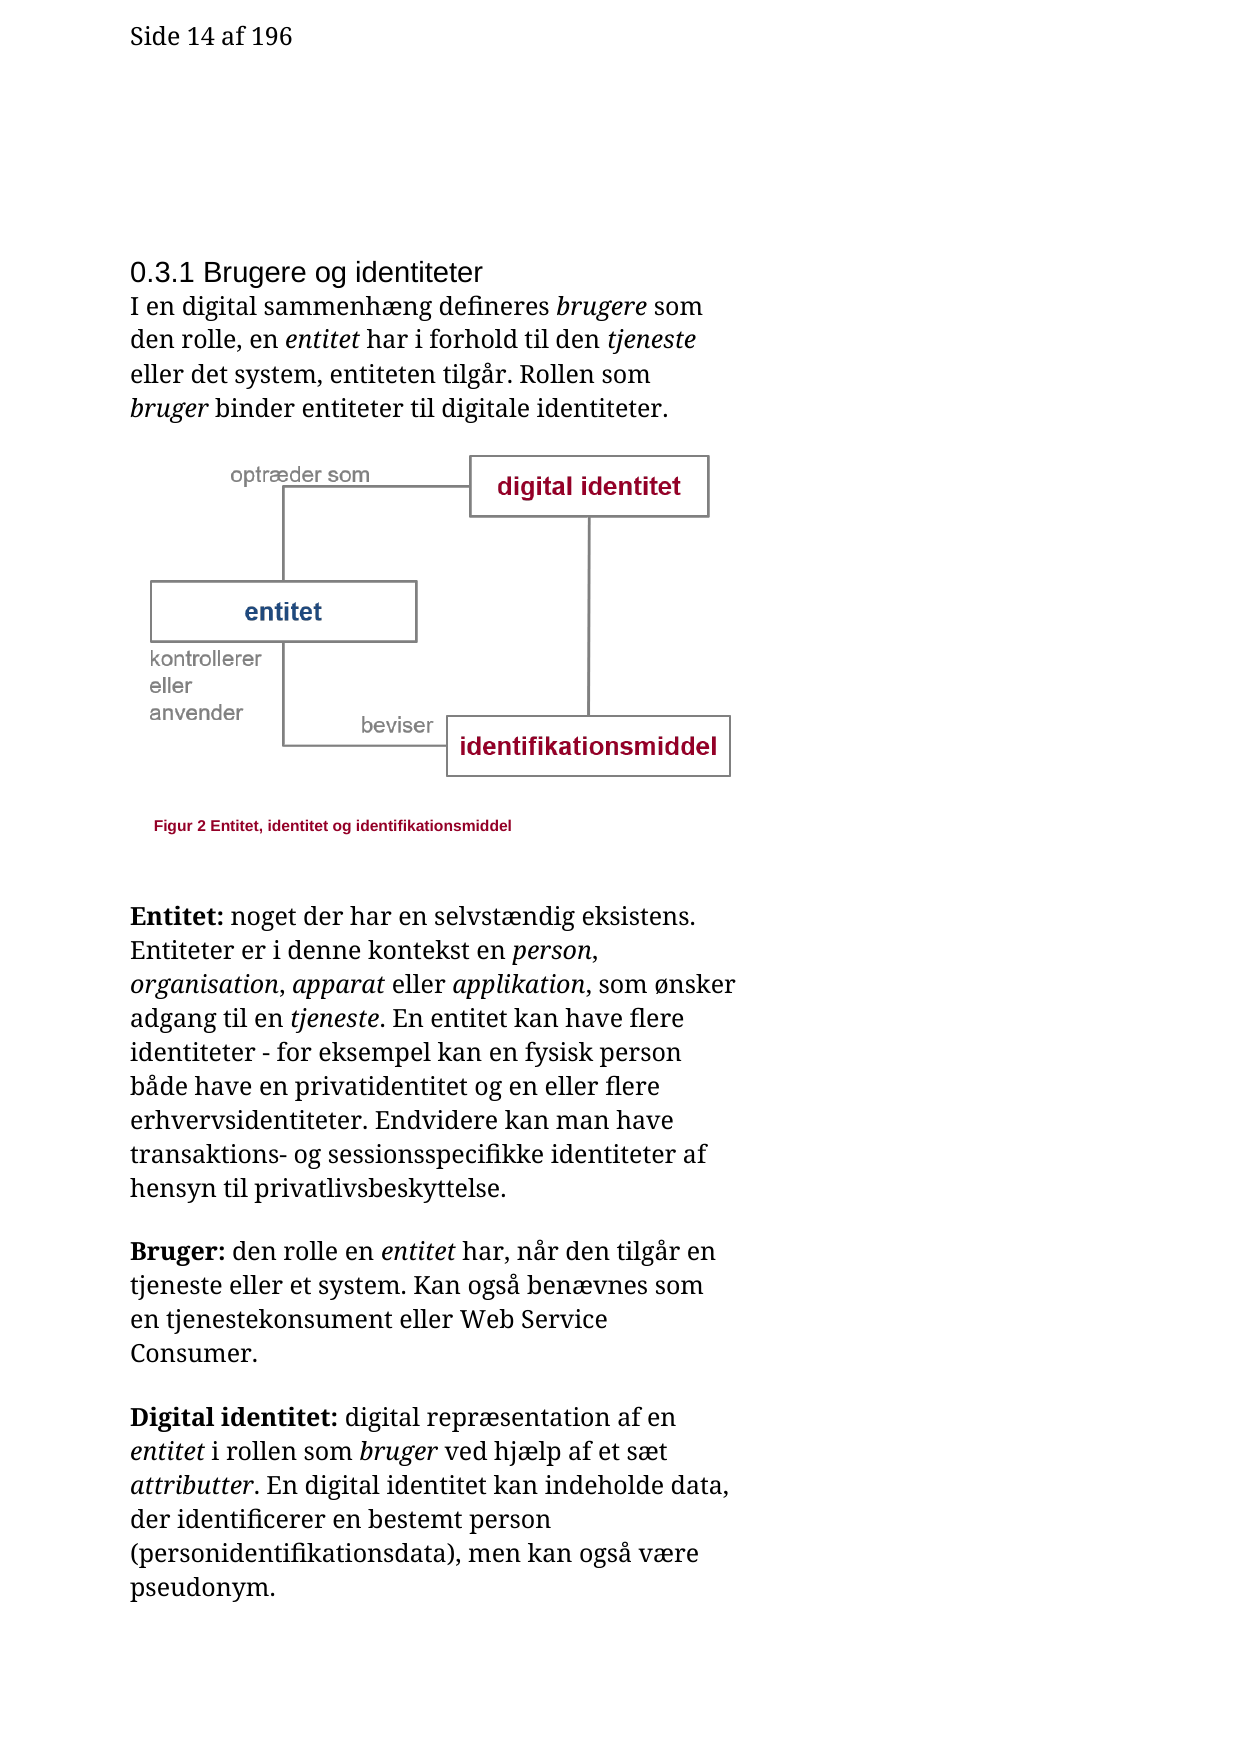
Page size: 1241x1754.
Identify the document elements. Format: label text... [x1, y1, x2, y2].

text Figur 2 Entitet, identitet og identifikationsmiddel [153, 806, 714, 835]
text Entitet: noget der har en selvstændig eksistens. Entiteter er i denne kontekst en person, organisation, apparat eller applikation, som ønsker adgang til en tjeneste. En entitet kan have flere identiteter - for eksempel kan en fysisk person både have en privatidentitet og en eller flere erhvervsidentiteter. Endvidere kan man have transaktions- og sessionsspecifikke identiteter af hensyn til privatlivsbeskyttelse. [130, 898, 738, 1205]
subtitle Brugere og identiteter [130, 254, 738, 288]
text Bruger: den rolle en entitet har, når den tilgår en tjeneste eller et system. Kan også benævnes som en tjenestekonsument eller Web Service Consumer. [130, 1234, 738, 1370]
text I en digital sammenhæng defineres brugere som den rolle, en entitet har i forhold til den tjeneste eller det system, entiteten tilgår. Rollen som bruger binder entiteter til digitale identiteter. [130, 288, 738, 424]
text Digital identitet: digital repræsentation af en entitet i rollen som bruger ved hjælp af et sæt attributter. En digital identitet kan indeholde data, der identificerer en bestemt person (personidentifikationsdata), men kan også være pseudonym. [130, 1399, 738, 1604]
picture [135, 453, 733, 777]
